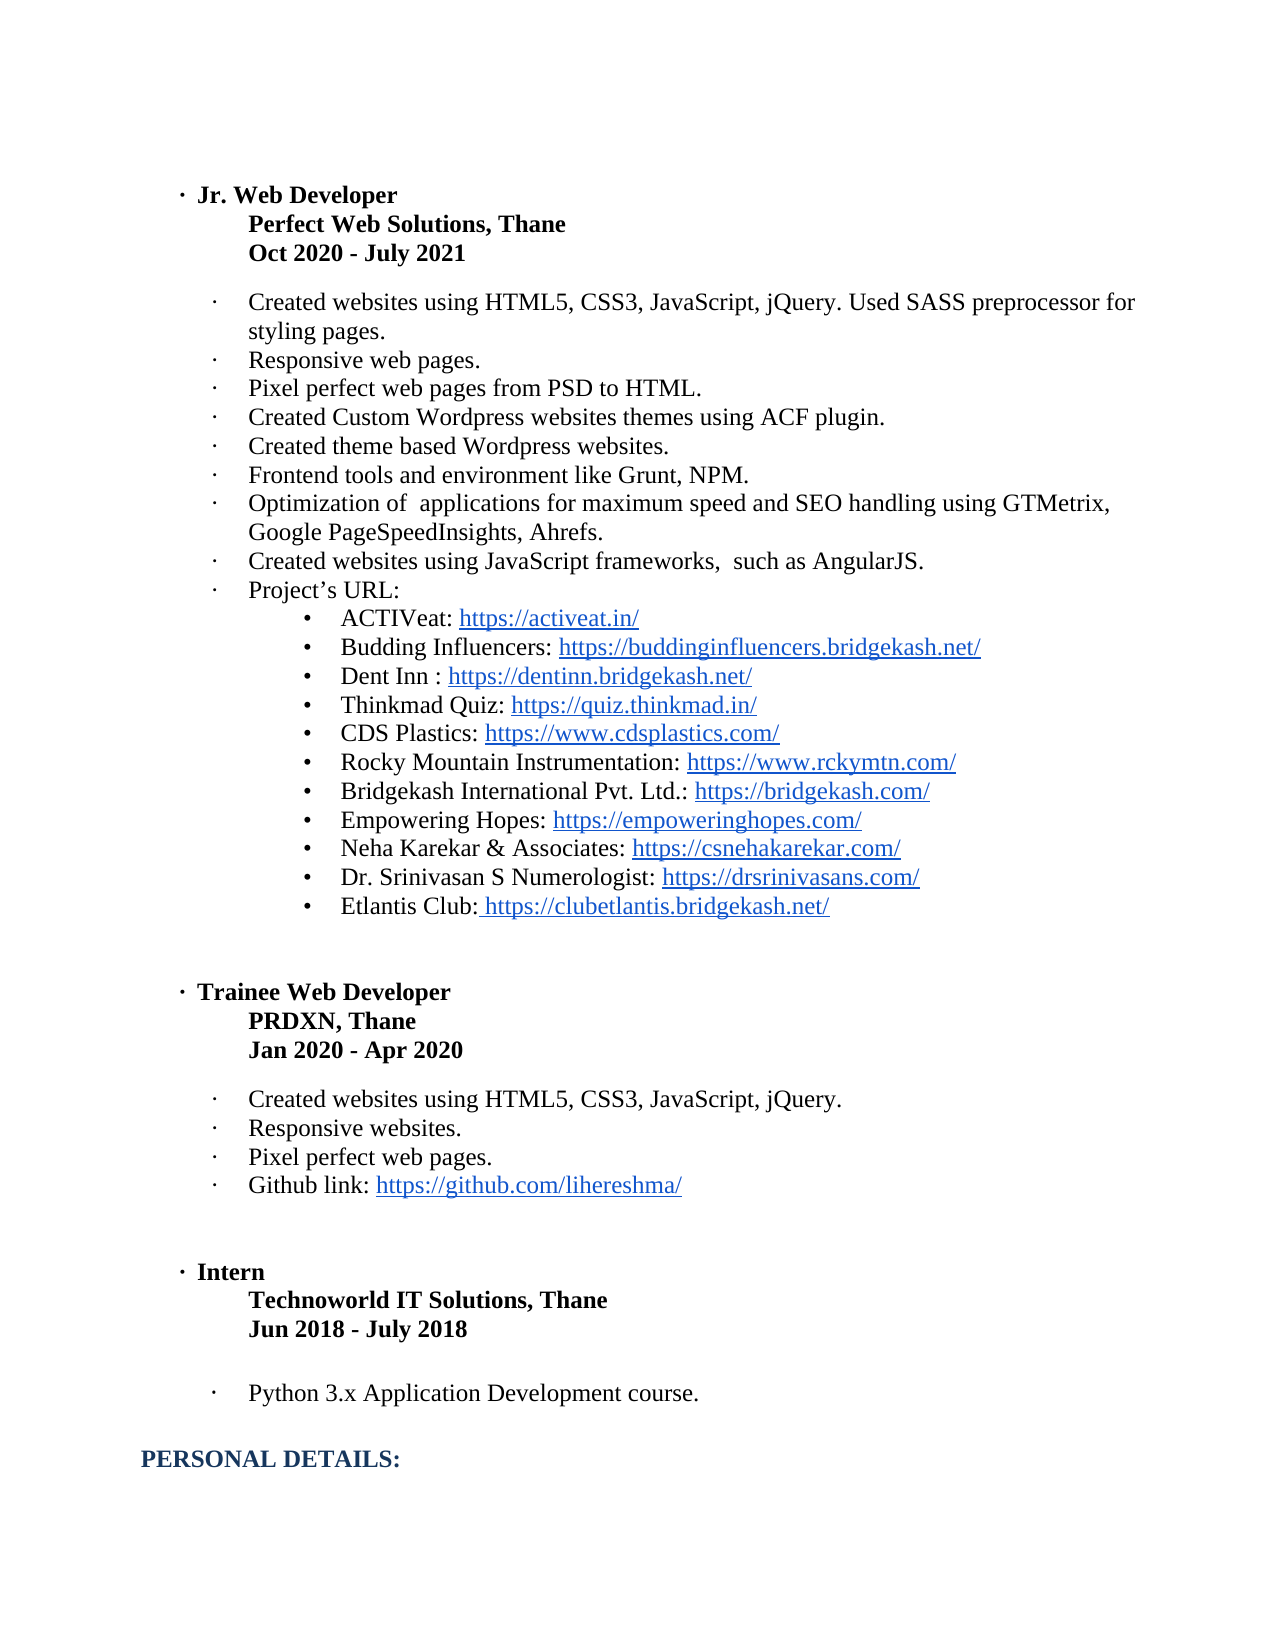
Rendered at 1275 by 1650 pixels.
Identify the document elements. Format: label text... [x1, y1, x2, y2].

list Empowering Hopes: https://empoweringhopes.com/ [303, 805, 1153, 833]
list Created websites using JavaScript frameworks, such as AngularJS. [210, 546, 1153, 575]
list Responsive web pages. [210, 345, 1153, 373]
text Oct 2020 - July 2021 [248, 238, 1153, 266]
list Trainee Web Developer [178, 977, 1153, 1006]
list Pixel perfect web pages from PSD to HTML. [210, 373, 1153, 402]
list CDS Plastics: https://www.cdsplastics.com/ [303, 718, 1153, 747]
list Created websites using HTML5, CSS3, JavaScript, jQuery. [210, 1084, 1153, 1113]
list Neha Karekar & Associates: https://csnehakarekar.com/ [303, 833, 1153, 862]
list Created websites using HTML5, CSS3, JavaScript, jQuery. Used SASS preprocessor for styling pages. [210, 287, 1153, 345]
text Jun 2018 - July 2018 [248, 1314, 1153, 1343]
list Pixel perfect web pages. [210, 1142, 1153, 1171]
list Optimization of applications for maximum speed and SEO handling using GTMetrix, Google PageSpeedInsights, Ahrefs. [210, 488, 1153, 546]
text PRDXN, Thane [248, 1006, 1153, 1035]
list Intern [178, 1257, 1153, 1286]
list Etlantis Club: https://clubetlantis.bridgekash.net/ [303, 891, 1153, 920]
list Dent Inn : https://dentinn.bridgekash.net/ [303, 661, 1153, 690]
list Github link: https://github.com/lihereshma/ [210, 1171, 1153, 1199]
subtitle PERSONAL DETAILS: [141, 1444, 1153, 1473]
text Jan 2020 - Apr 2020 [248, 1035, 1153, 1063]
list ACTIVeat: https://activeat.in/ [303, 603, 1153, 632]
list Thinkmad Quiz: https://quiz.thinkmad.in/ [303, 690, 1153, 718]
text Technoworld IT Solutions, Thane [248, 1286, 1153, 1314]
list Python 3.x Application Development course. [210, 1364, 1153, 1415]
text Perfect Web Solutions, Thane [248, 209, 1153, 238]
list Bridgekash International Pvt. Ltd.: https://bridgekash.com/ [303, 776, 1153, 805]
list Rocky Mountain Instrumentation: https://www.rckymtn.com/ [303, 747, 1153, 776]
list Created Custom Wordpress websites themes using ACF plugin. [210, 402, 1153, 431]
list Dr. Srinivasan S Numerologist: https://drsrinivasans.com/ [303, 862, 1153, 891]
list Jr. Web Developer [178, 180, 1153, 209]
list Budding Influencers: https://buddinginfluencers.bridgekash.net/ [303, 632, 1153, 661]
list Responsive websites. [210, 1113, 1153, 1142]
list Project’s URL: [210, 575, 1153, 603]
list Frontend tools and environment like Grunt, NPM. [210, 460, 1153, 488]
list Created theme based Wordpress websites. [210, 431, 1153, 460]
